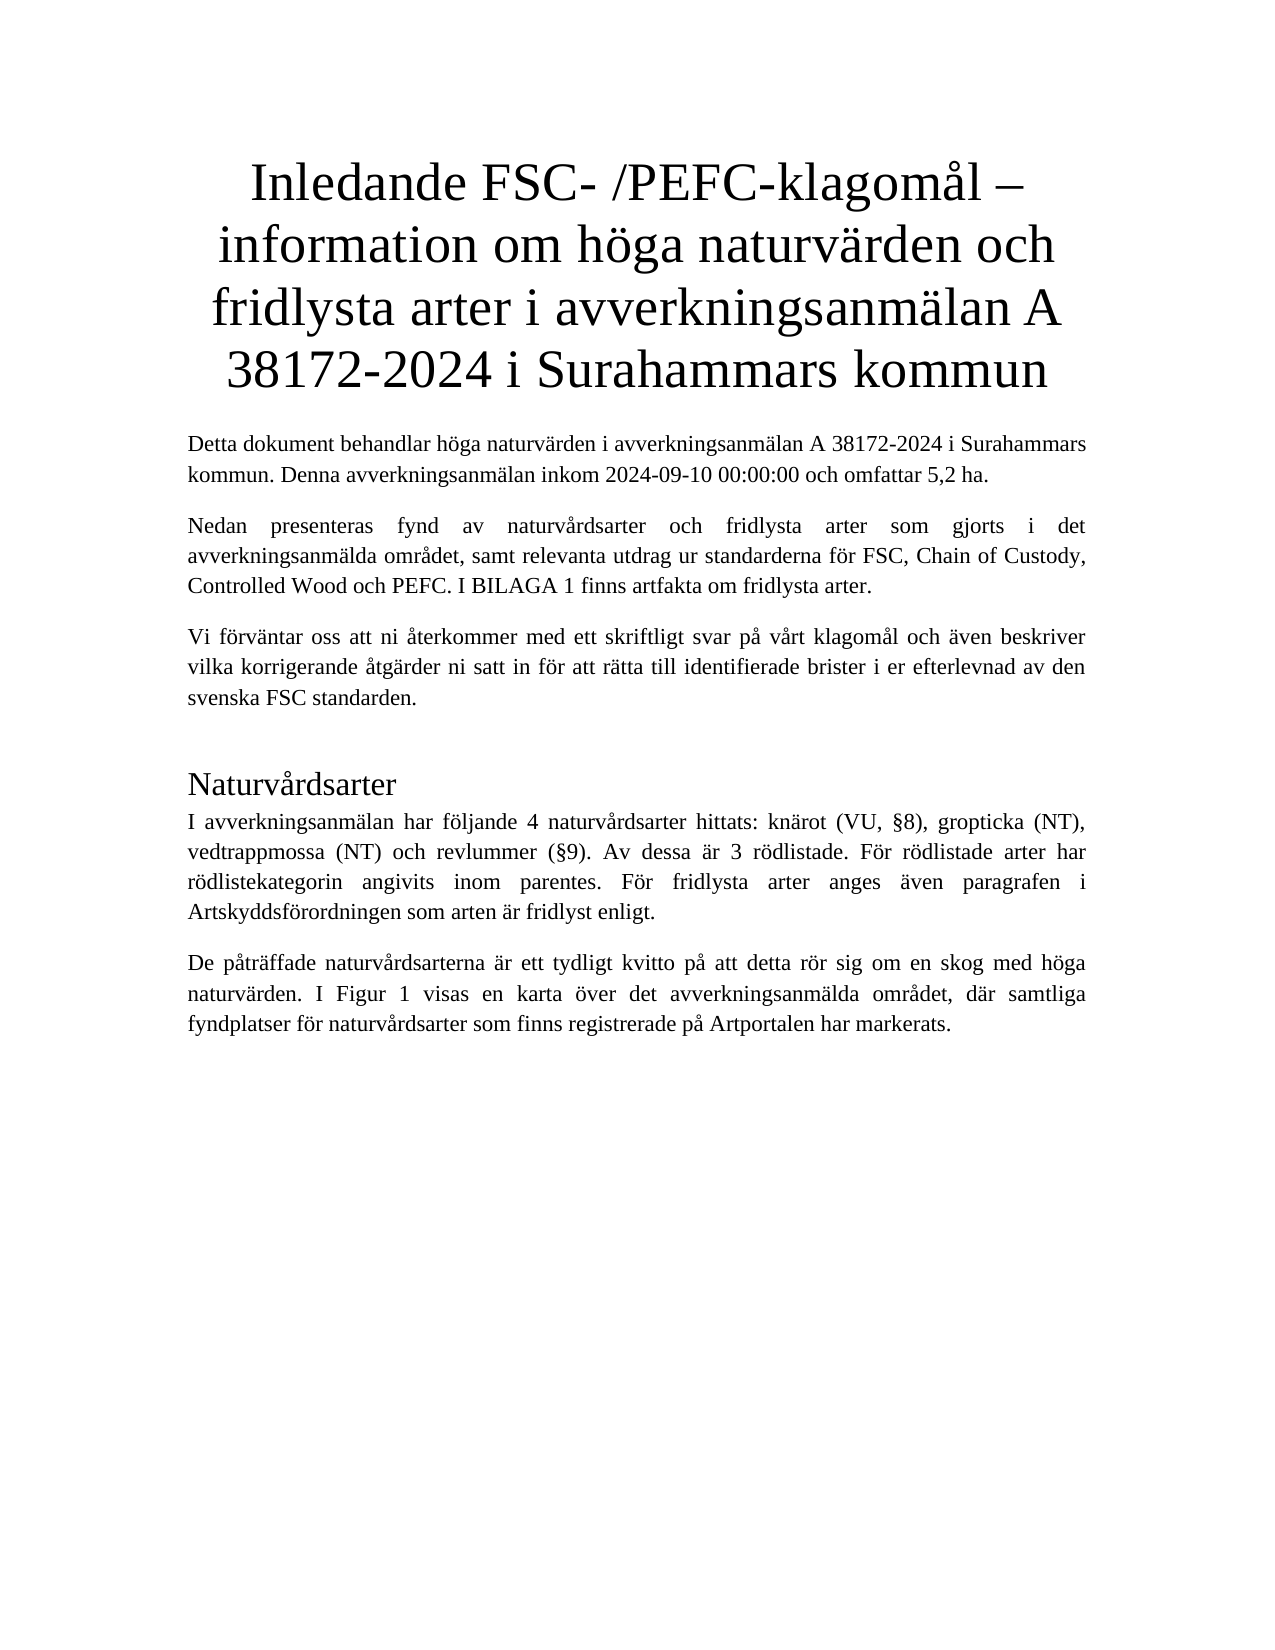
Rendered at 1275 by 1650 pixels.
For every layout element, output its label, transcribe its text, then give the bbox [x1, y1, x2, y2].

title Inledande FSC- /PEFC-klagomål – information om höga naturvärden och fridlysta arter i avverkningsanmälan A 38172-2024 i Surahammars kommun [187, 150, 1087, 399]
subtitle Naturvårdsarter [187, 764, 1087, 802]
text Detta dokument behandlar höga naturvärden i avverkningsanmälan A 38172-2024 i Surahammars kommun. Denna avverkningsanmälan inkom 2024-09-10 00:00:00 och omfattar 5,2 ha. [187, 430, 1087, 487]
text Nedan presenteras fynd av naturvårdsarter och fridlysta arter som gjorts i det avverkningsanmälda området, samt relevanta utdrag ur standarderna för FSC, Chain of Custody, Controlled Wood och PEFC. I BILAGA 1 finns artfakta om fridlysta arter. [187, 512, 1087, 598]
text I avverkningsanmälan har följande 4 naturvårdsarter hittats: knärot (VU, §8), gropticka (NT), vedtrappmossa (NT) och revlummer (§9). Av dessa är 3 rödlistade. För rödlistade arter har rödlistekategorin angivits inom parentes. För fridlysta arter anges även paragrafen i Artskyddsförordningen som arten är fridlyst enligt. [187, 808, 1087, 925]
text Vi förväntar oss att ni återkommer med ett skriftligt svar på vårt klagomål och även beskriver vilka korrigerande åtgärder ni satt in för att rätta till identifierade brister i er efterlevnad av den svenska FSC standarden. [187, 623, 1087, 710]
text De påträffade naturvårdsarterna är ett tydligt kvitto på att detta rör sig om en skog med höga naturvärden. I Figur 1 visas en karta över det avverkningsanmälda området, där samtliga fyndplatser för naturvårdsarter som finns registrerade på Artportalen har markerats. [187, 949, 1087, 1036]
